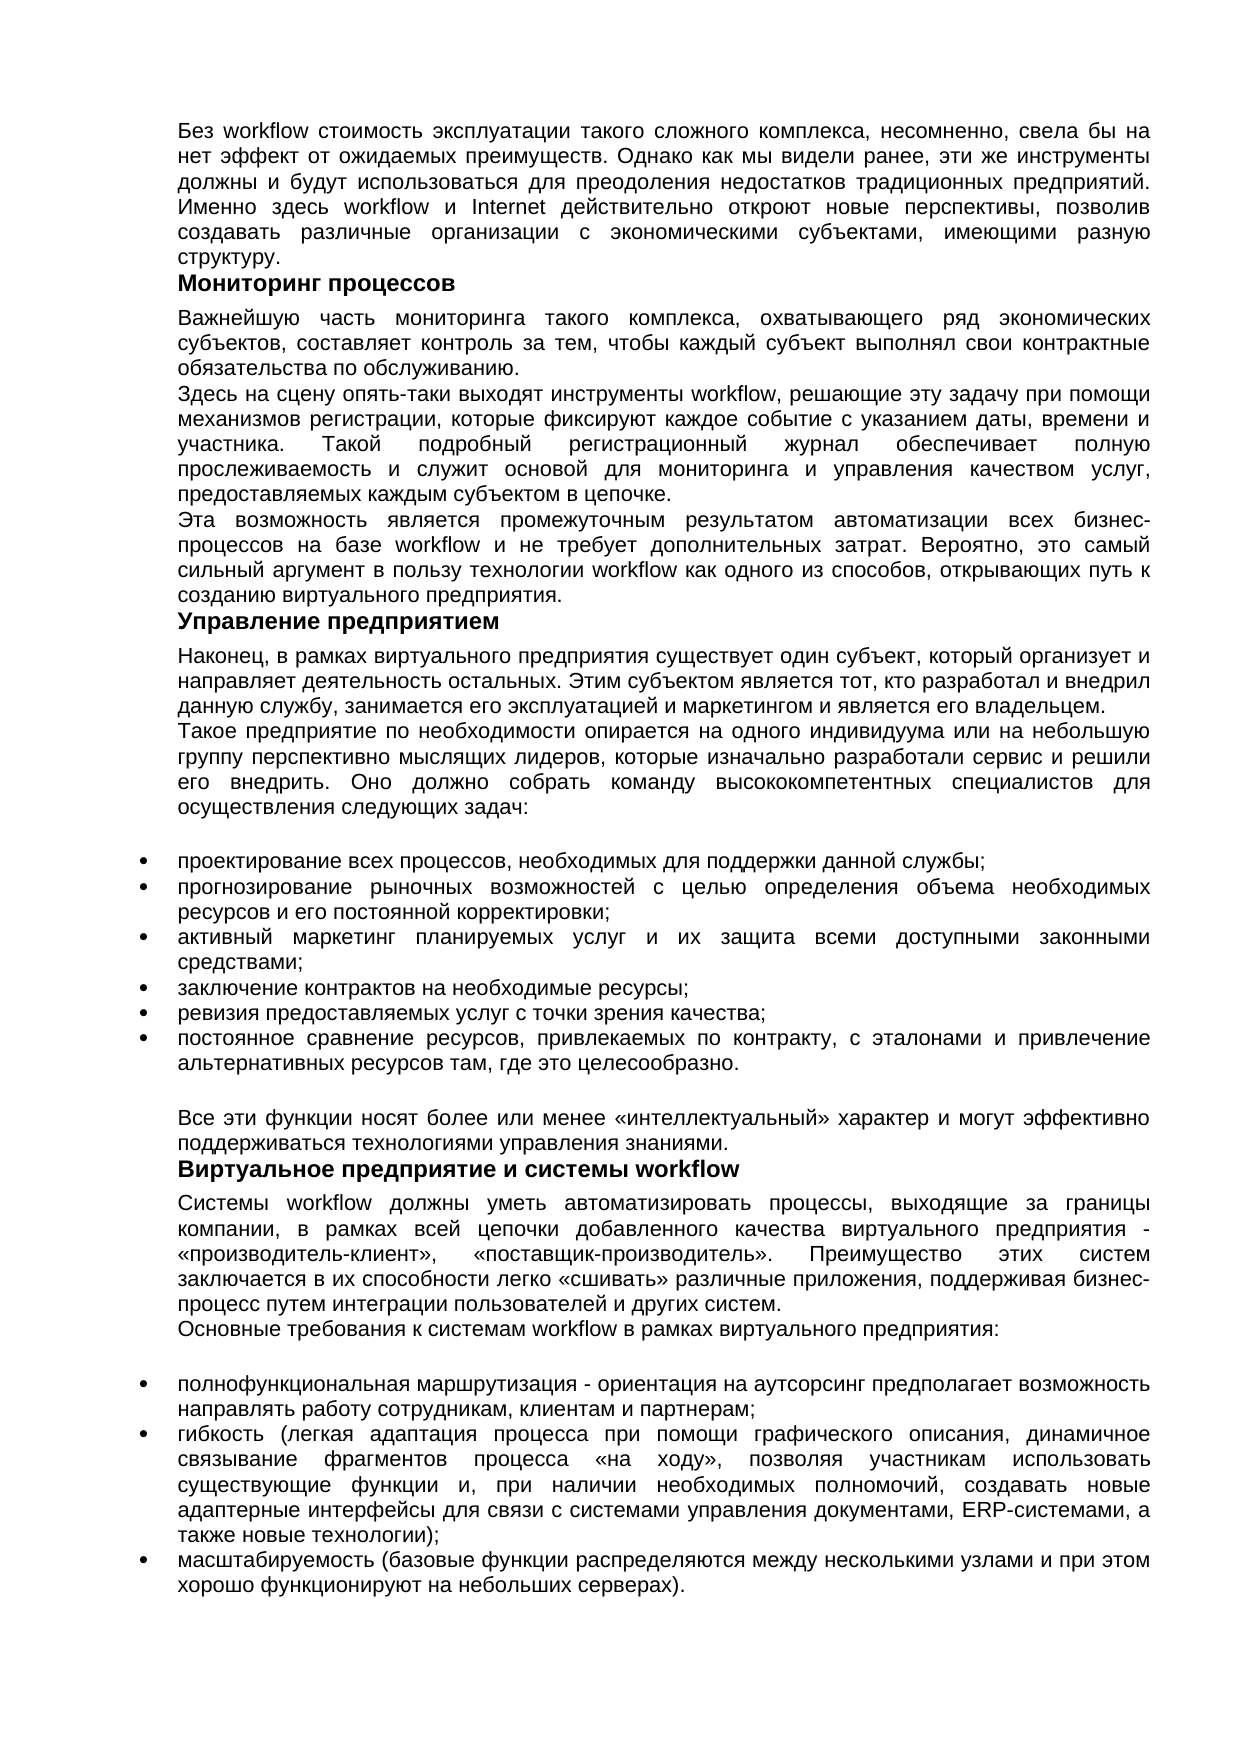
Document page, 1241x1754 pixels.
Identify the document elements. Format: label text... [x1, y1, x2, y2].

text Наконец, в рамках виртуального предприятия существует один субъект, который организует и направляет деятельность остальных. Этим субъектом является тот, кто разработал и внедрил данную службу, занимается его эксплуатацией и маркетингом и является его владельцем. [177, 643, 1152, 718]
list масштабируемость (базовые функции распределяются между несколькими узлами и при этом хорошо функционируют на небольших серверах). [140, 1547, 1152, 1597]
list ревизия предоставляемых услуг с точки зрения качества; [140, 999, 1152, 1025]
text Эта возможность является промежуточным результатом автоматизации всех бизнес-процессов на базе workflow и не требует дополнительных затрат. Вероятно, это самый сильный аргумент в пользу технологии workflow как одного из способов, открывающих путь к созданию виртуального предприятия. [177, 506, 1152, 607]
text Виртуальное предприятие и системы workflow [177, 1155, 1152, 1182]
list постоянное сравнение ресурсов, привлекаемых по контракту, с эталонами и привлечение альтернативных ресурсов там, где это целесообразно. [140, 1025, 1152, 1075]
text Здесь на сцену опять-таки выходят инструменты workflow, решающие эту задачу при помощи механизмов регистрации, которые фиксируют каждое событие с указанием даты, времени и участника. Такой подробный регистрационный журнал обеспечивает полную прослеживаемость и служит основой для мониторинга и управления качеством услуг, предоставляемых каждым субъектом в цепочке. [177, 380, 1152, 506]
text Без workflow стоимость эксплуатации такого сложного комплекса, несомненно, свела бы на нет эффект от ожидаемых преимуществ. Однако как мы видели ранее, эти же инструменты должны и будут использоваться для преодоления недостатков традиционных предприятий. Именно здесь workflow и Internet действительно откроют новые перспективы, позволив создавать различные организации с экономическими субъектами, имеющими разную структуру. [177, 118, 1152, 269]
text Системы workflow должны уметь автоматизировать процессы, выходящие за границы компании, в рамках всей цепочки добавленного качества виртуального предприятия - «производитель-клиент», «поставщик-производитель». Преимущество этих систем заключается в их способности легко «сшивать» различные приложения, поддерживая бизнес-процесс путем интеграции пользователей и других систем. [177, 1190, 1152, 1316]
text Мониторинг процессов [177, 269, 1152, 297]
list проектирование всех процессов, необходимых для поддержки данной службы; [140, 848, 1152, 873]
text Управление предприятием [177, 607, 1152, 635]
list заключение контрактов на необходимые ресурсы; [140, 974, 1152, 999]
list полнофункциональная маршрутизация - ориентация на аутсорсинг предполагает возможность направлять работу сотрудникам, клиентам и партнерам; [140, 1371, 1152, 1421]
text Все эти функции носят более или менее «интеллектуальный» характер и могут эффективно поддерживаться технологиями управления знаниями. [177, 1104, 1152, 1155]
list прогнозирование рыночных возможностей с целью определения объема необходимых ресурсов и его постоянной корректировки; [140, 873, 1152, 924]
text Важнейшую часть мониторинга такого комплекса, охватывающего ряд экономических субъектов, составляет контроль за тем, чтобы каждый субъект выполнял свои контрактные обязательства по обслуживанию. [177, 305, 1152, 380]
list активный маркетинг планируемых услуг и их защита всеми доступными законными средствами; [140, 924, 1152, 974]
list гибкость (легкая адаптация процесса при помощи графического описания, динамичное связывание фрагментов процесса «на ходу», позволяя участникам использовать существующие функции и, при наличии необходимых полномочий, создавать новые адаптерные интерфейсы для связи c системами управления документами, ERP-системами, а также новые технологии); [140, 1421, 1152, 1547]
text Основные требования к системам workflow в рамках виртуального предприятия: [177, 1316, 1152, 1341]
text Такое предприятие по необходимости опирается на одного индивидуума или на небольшую группу перспективно мыслящих лидеров, которые изначально разработали сервис и решили его внедрить. Оно должно собрать команду высококомпетентных специалистов для осуществления следующих задач: [177, 718, 1152, 819]
